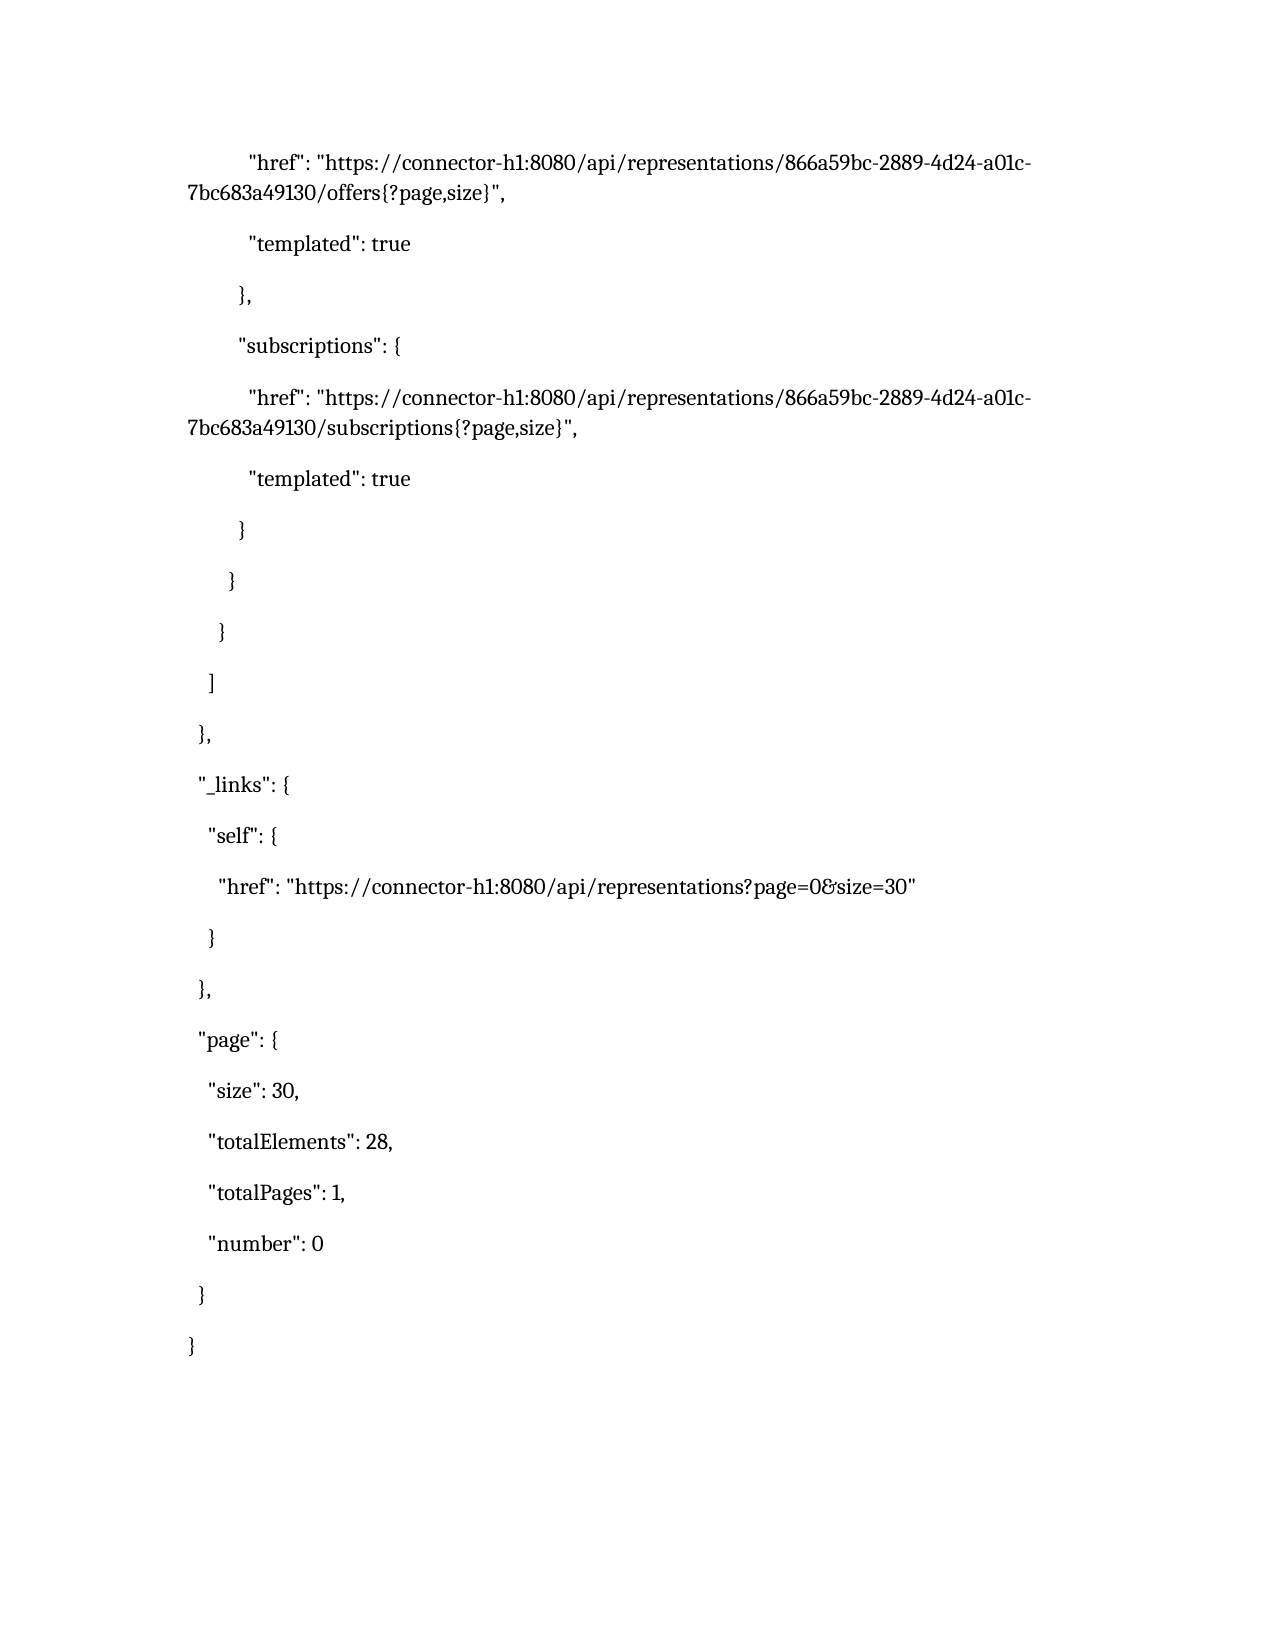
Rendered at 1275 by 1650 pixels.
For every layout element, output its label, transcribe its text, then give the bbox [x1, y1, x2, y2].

text }, [187, 721, 1087, 747]
text "size": 30, [187, 1078, 1087, 1104]
text "subscriptions": { [187, 333, 1087, 360]
text }, [187, 976, 1087, 1002]
text } [187, 1282, 1087, 1309]
text "templated": true [187, 466, 1087, 492]
text } [187, 619, 1087, 645]
text "href": "https://connector-h1:8080/api/representations?page=0&size=30" [187, 874, 1087, 900]
text }, [187, 282, 1087, 309]
text "page": { [187, 1027, 1087, 1053]
text "templated": true [187, 231, 1087, 258]
text "href": "https://connector-h1:8080/api/representations/866a59bc-2889-4d24-a01c-7bc683a49130/subscriptions{?page,size}", [187, 384, 1087, 441]
text } [187, 1333, 1087, 1360]
text "self": { [187, 823, 1087, 849]
text "_links": { [187, 772, 1087, 798]
text "totalPages": 1, [187, 1180, 1087, 1207]
text "href": "https://connector-h1:8080/api/representations/866a59bc-2889-4d24-a01c-7bc683a49130/offers{?page,size}", [187, 150, 1087, 207]
text "number": 0 [187, 1231, 1087, 1258]
text } [187, 568, 1087, 594]
text "totalElements": 28, [187, 1129, 1087, 1156]
text } [187, 517, 1087, 543]
text ] [187, 670, 1087, 696]
text } [187, 925, 1087, 951]
